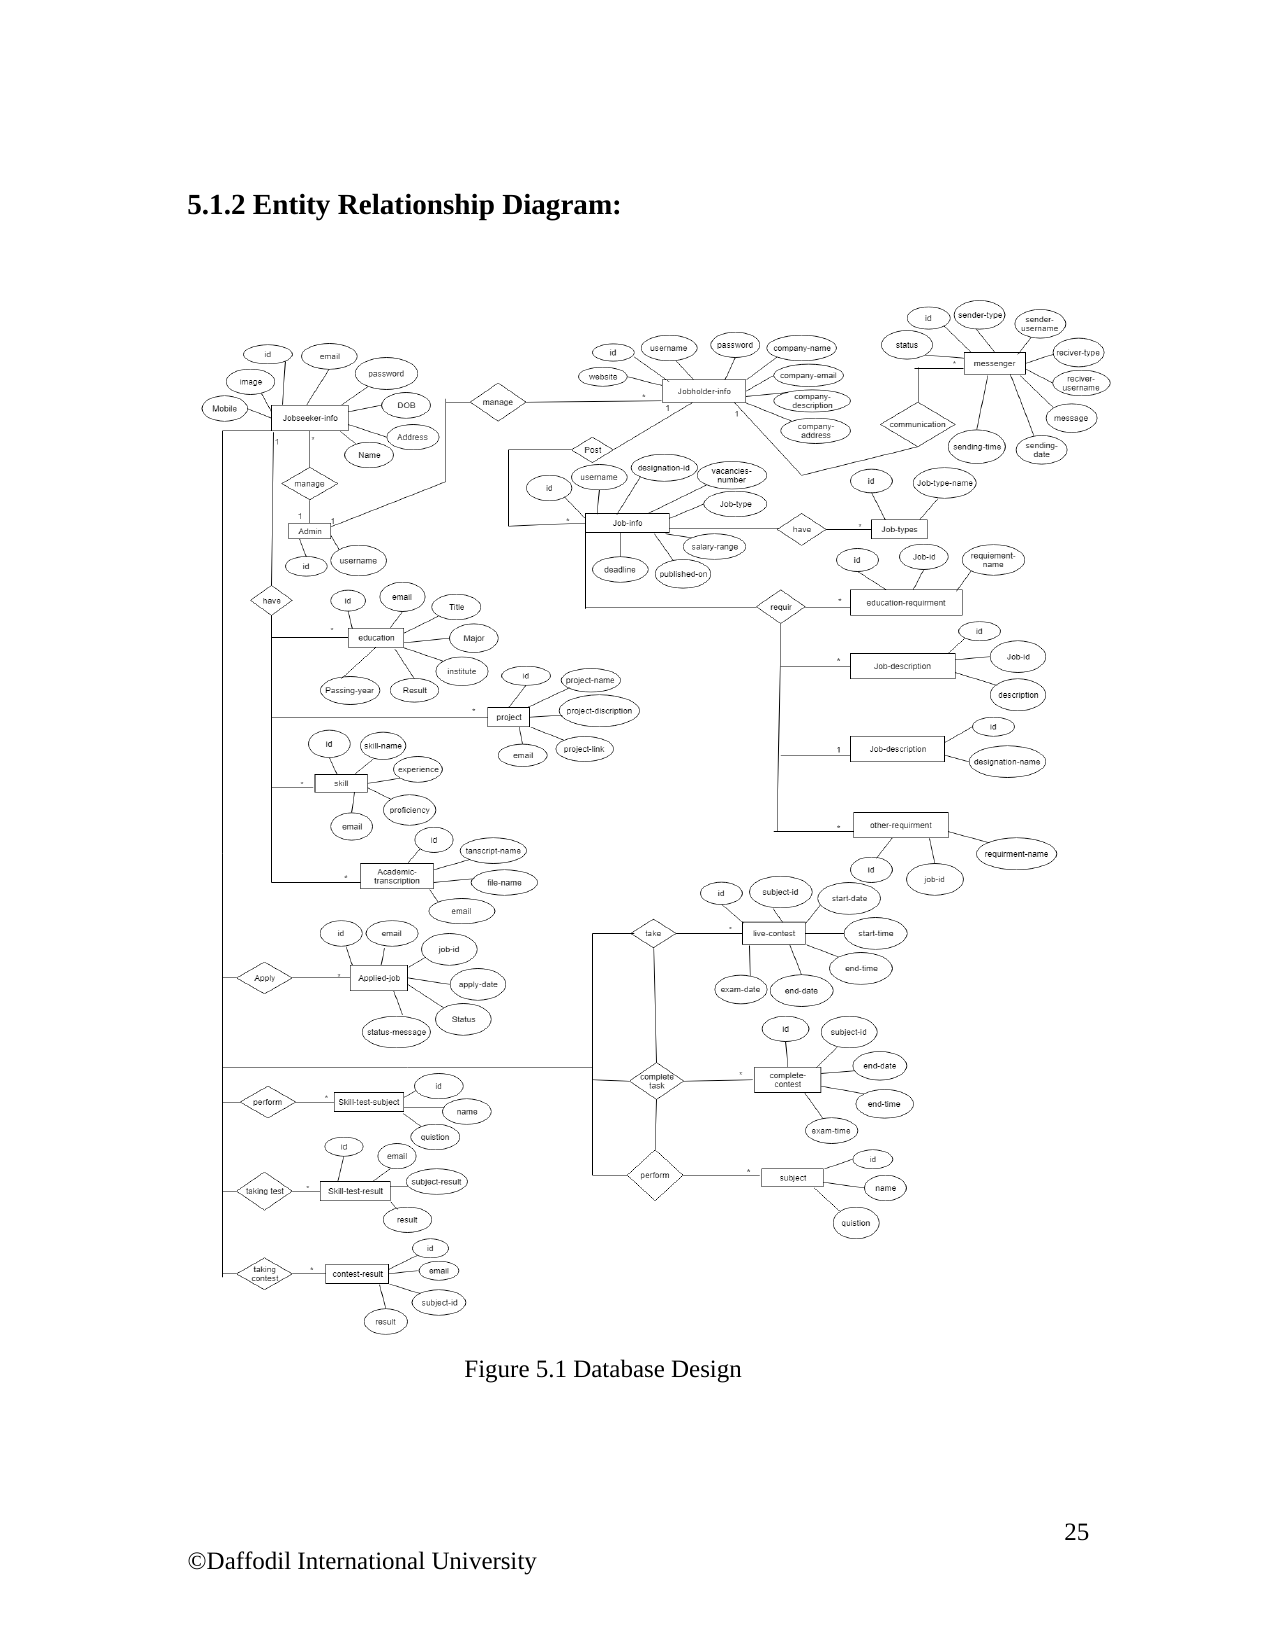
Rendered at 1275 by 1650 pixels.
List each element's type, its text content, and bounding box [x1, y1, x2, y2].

subtitle 5.1.2 Entity Relationship Diagram: [187, 187, 1089, 221]
picture [187, 287, 1124, 1347]
text Figure 5.1 Database Design [187, 1354, 1018, 1383]
